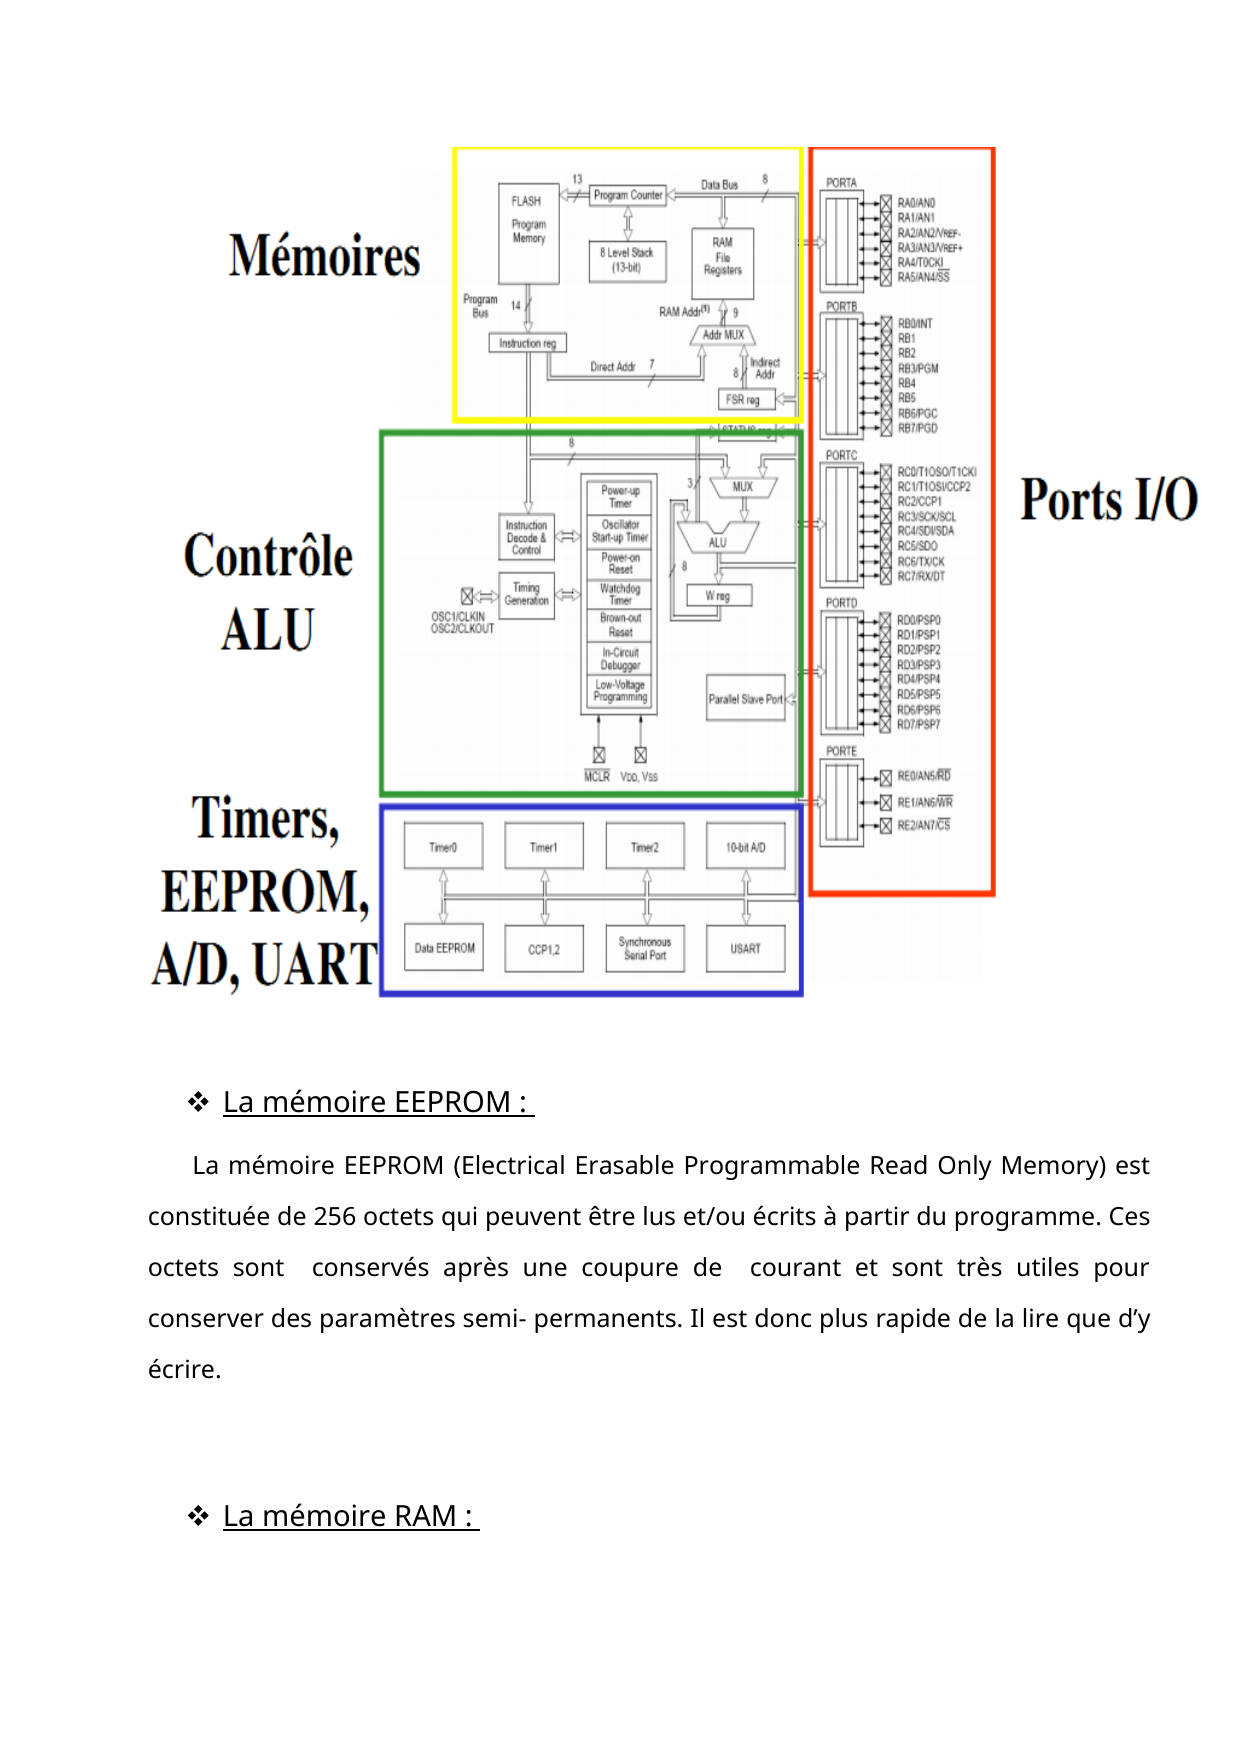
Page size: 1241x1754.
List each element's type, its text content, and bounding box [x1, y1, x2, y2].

text La mémoire EEPROM (Electrical Erasable Programmable Read Only Memory) est constituée de 256 octets qui peuvent être lus et/ou écrits à partir du programme. Ces octets sont conservés après une coupure de courant et sont très utiles pour conserver des paramètres semi- permanents. Il est donc plus rapide de la lire que d’y écrire. [148, 1148, 1152, 1386]
list La mémoire RAM : [185, 1496, 1152, 1535]
picture [147, 147, 1205, 1001]
list La mémoire EEPROM : [185, 1081, 1152, 1121]
